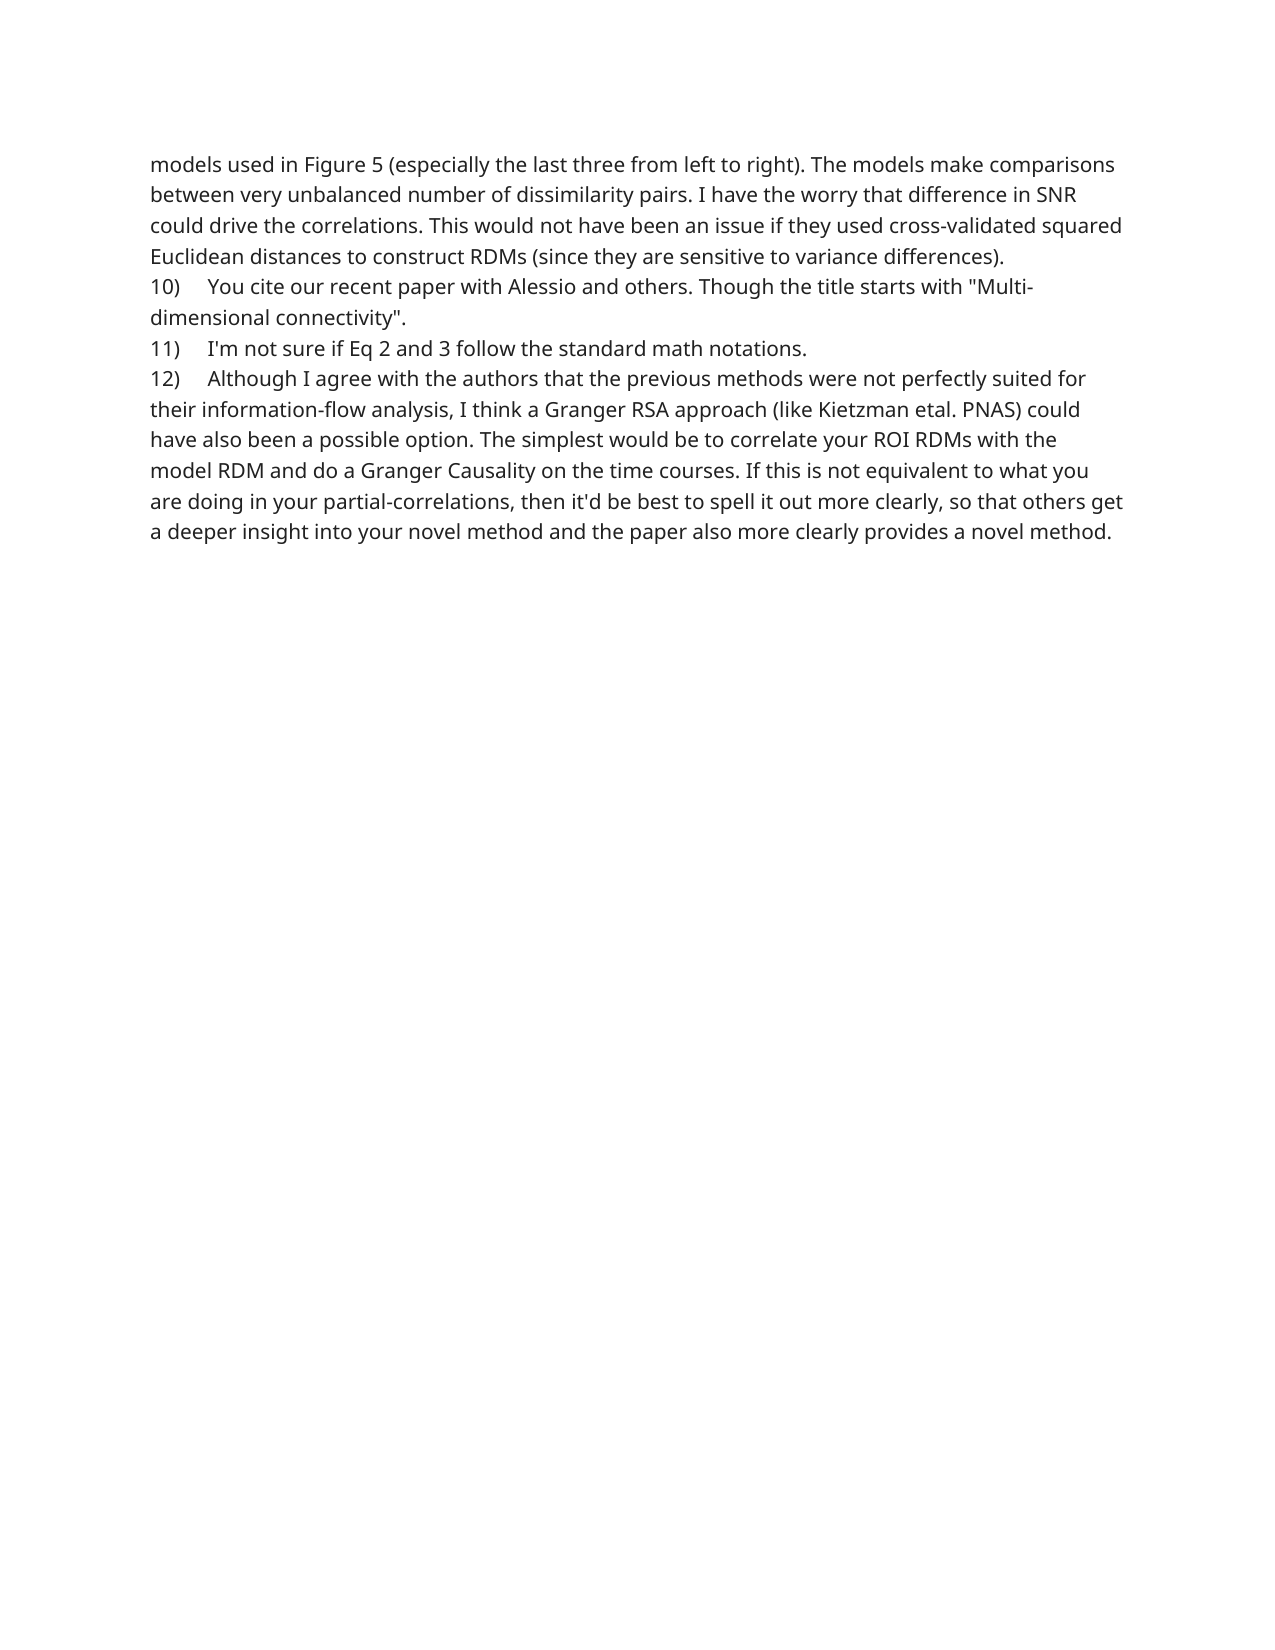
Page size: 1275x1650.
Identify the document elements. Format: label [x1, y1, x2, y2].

text [150, 150, 1125, 546]
